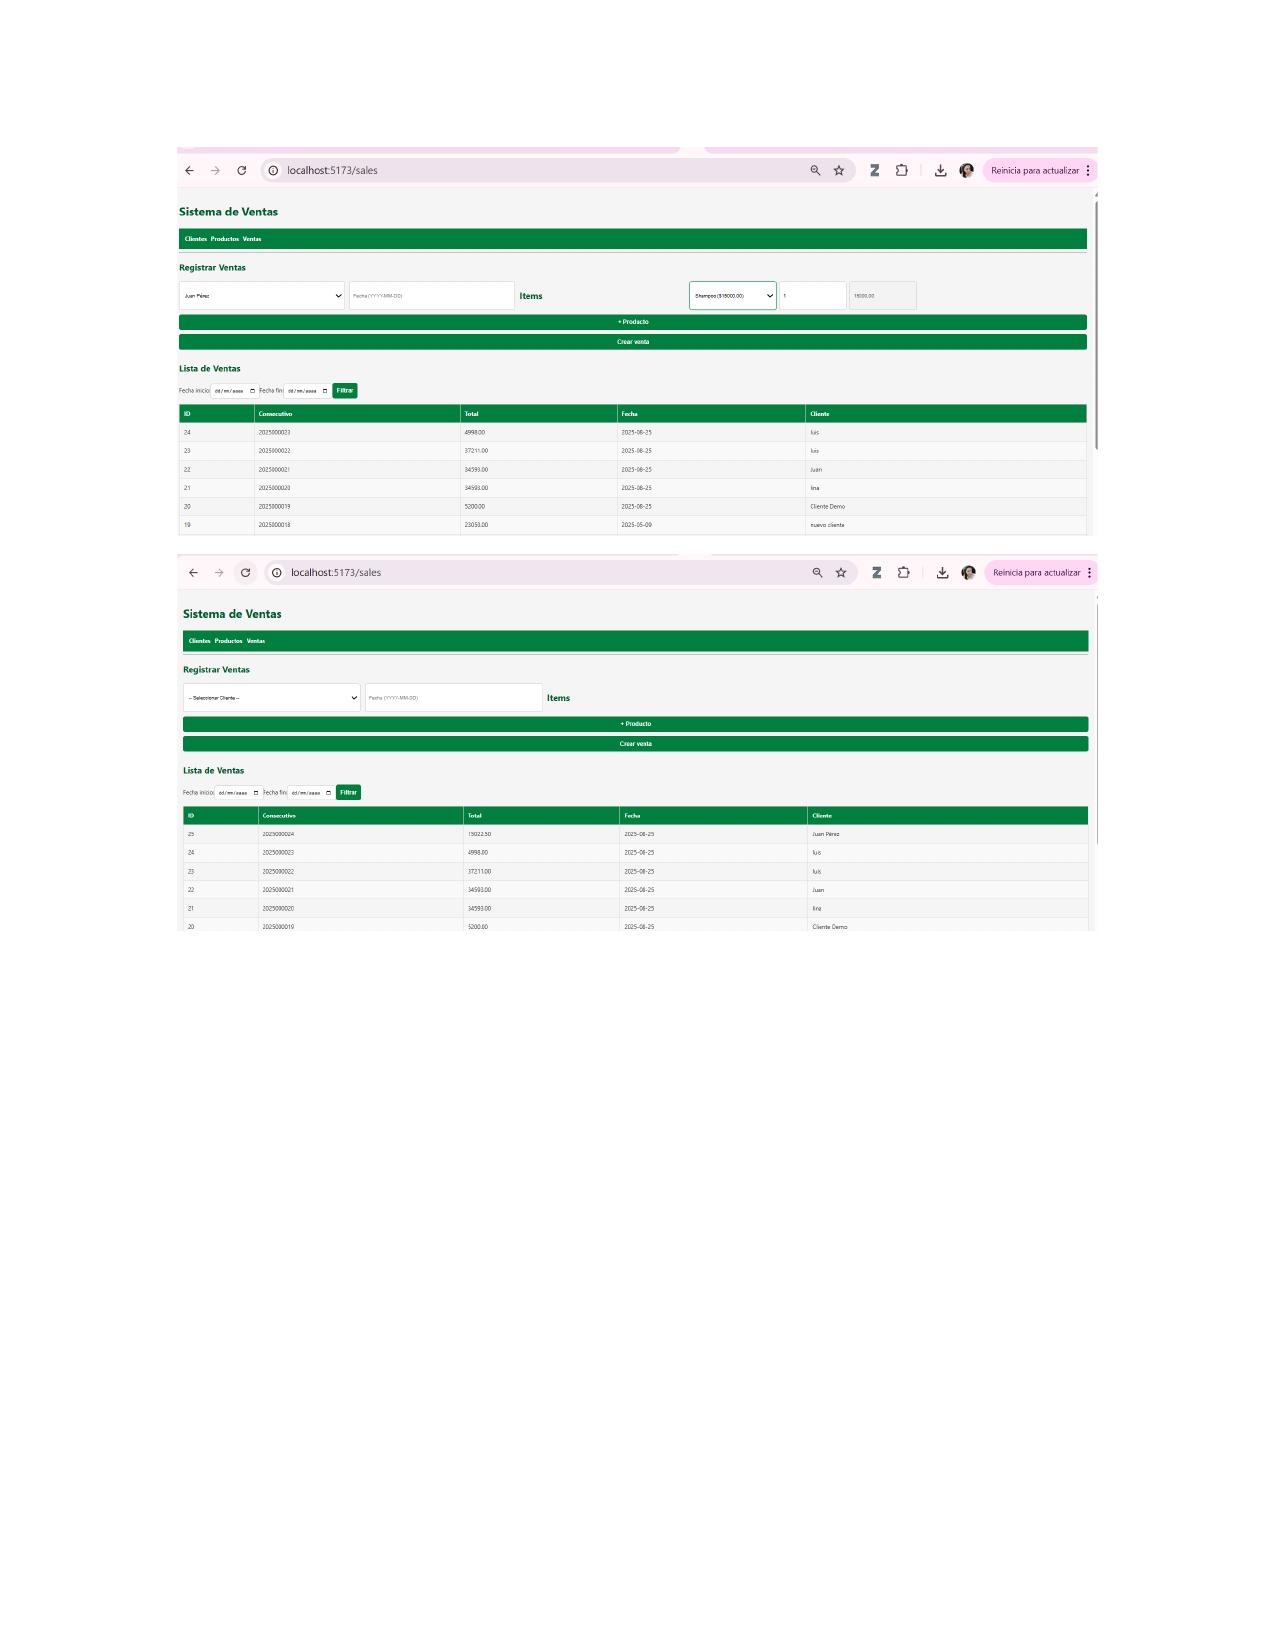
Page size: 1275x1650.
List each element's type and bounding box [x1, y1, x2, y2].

picture [177, 147, 1098, 536]
picture [177, 554, 1098, 931]
